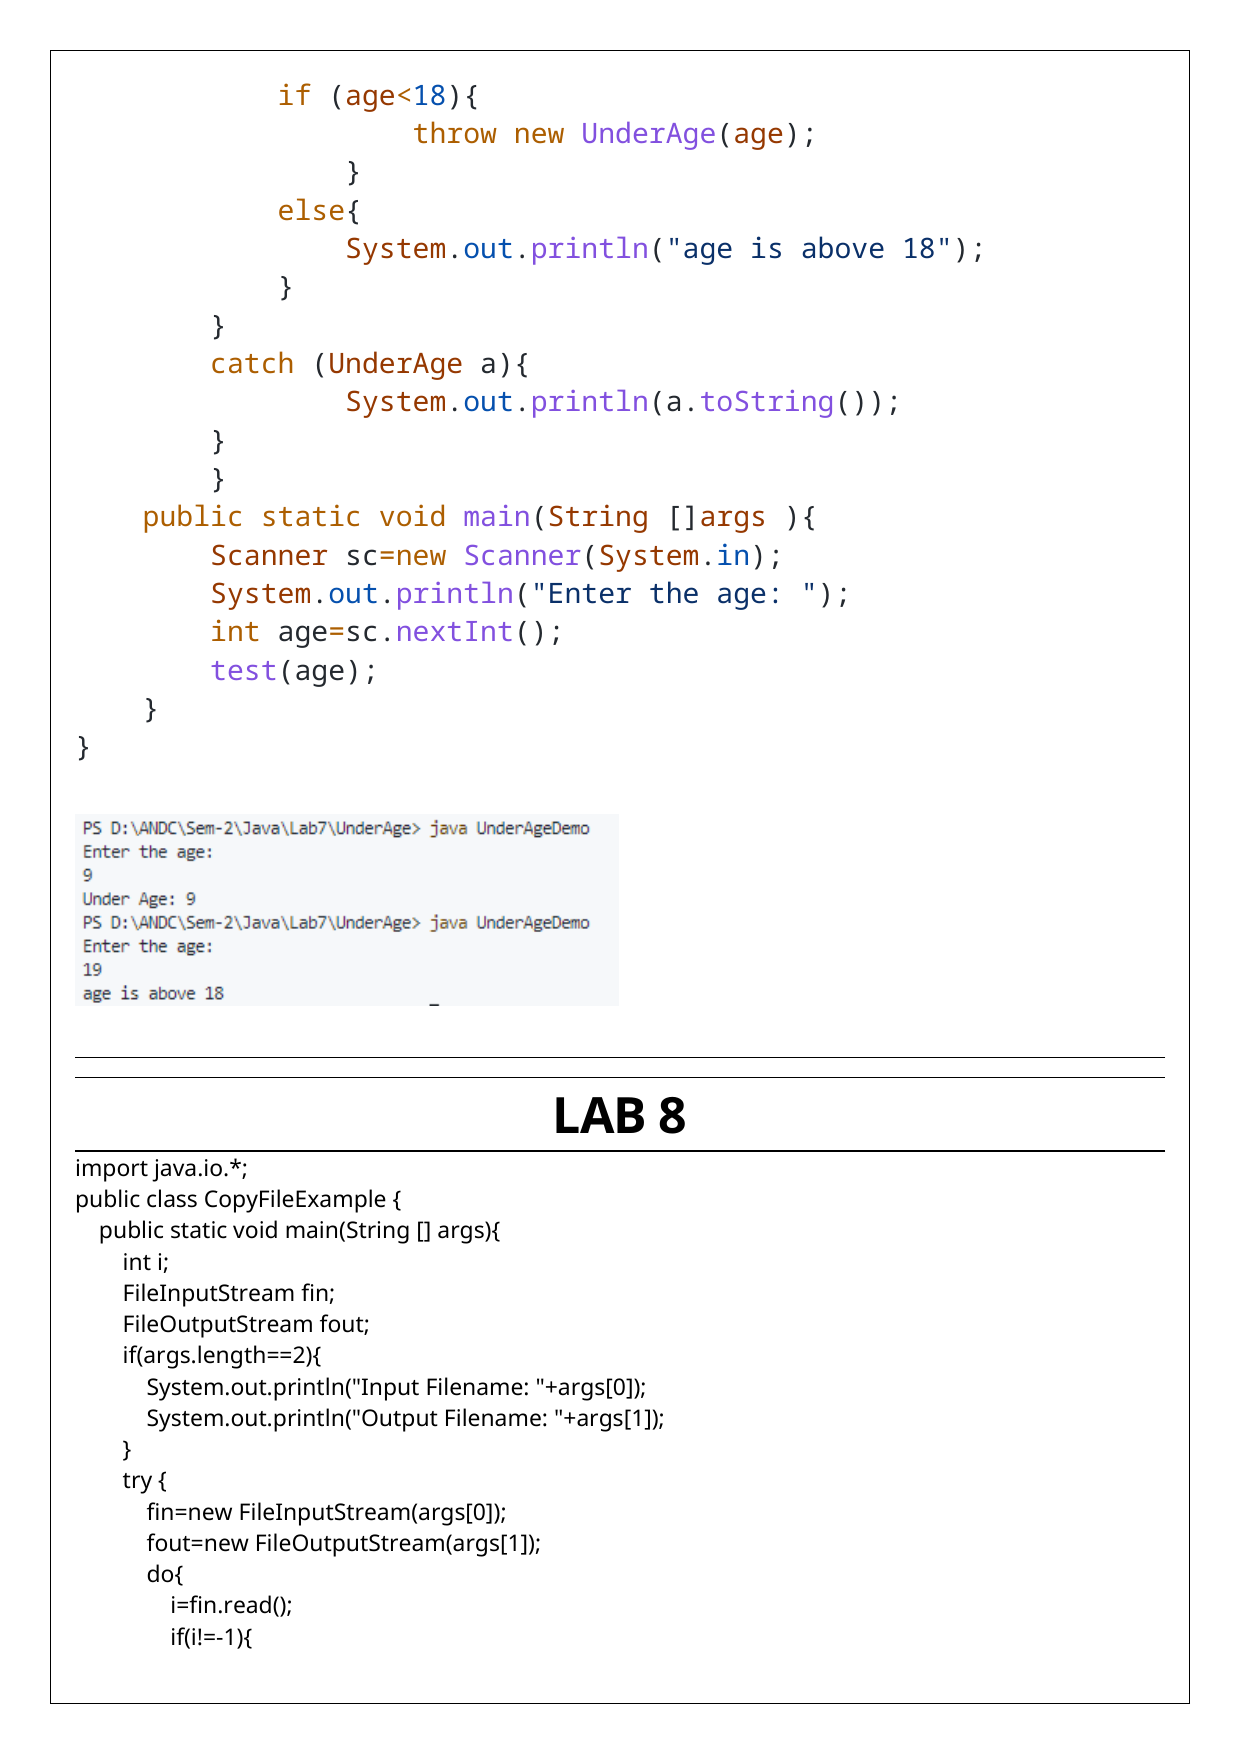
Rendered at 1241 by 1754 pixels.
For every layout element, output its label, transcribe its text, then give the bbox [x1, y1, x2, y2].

text else{ [75, 190, 1165, 228]
text public static void main(String []args ){ [75, 497, 1165, 535]
text if(i!=-1){ [75, 1621, 1165, 1652]
text } [75, 420, 1165, 458]
text do{ [75, 1558, 1165, 1589]
text } [75, 152, 1165, 190]
text FileOutputStream fout; [75, 1308, 1165, 1339]
text int age=sc.nextInt(); [75, 612, 1165, 650]
picture [75, 814, 619, 1006]
text catch (UnderAge a){ [75, 343, 1165, 382]
text } [75, 458, 1165, 497]
text } [75, 688, 1165, 727]
text int i; [75, 1246, 1165, 1277]
text System.out.println("age is above 18"); [75, 228, 1165, 267]
text test(age); [75, 650, 1165, 688]
text i=fin.read(); [75, 1589, 1165, 1621]
text fout=new FileOutputStream(args[1]); [75, 1527, 1165, 1558]
text import java.io.*; [75, 1152, 1165, 1183]
text System.out.println("Output Filename: "+args[1]); [75, 1402, 1165, 1433]
text } [75, 727, 1165, 765]
text public static void main(String [] args){ [75, 1214, 1165, 1246]
text try { [75, 1464, 1165, 1496]
text FileInputStream fin; [75, 1277, 1165, 1308]
title LAB 8 [75, 1078, 1165, 1150]
text throw new UnderAge(age); [75, 113, 1165, 152]
text fin=new FileInputStream(args[0]); [75, 1496, 1165, 1527]
text if (age<18){ [75, 75, 1165, 113]
text } [75, 305, 1165, 343]
text System.out.println("Input Filename: "+args[0]); [75, 1371, 1165, 1402]
text Scanner sc=new Scanner(System.in); [75, 535, 1165, 573]
text } [75, 1433, 1165, 1464]
text } [75, 267, 1165, 305]
text public class CopyFileExample { [75, 1183, 1165, 1214]
text System.out.println(a.toString()); [75, 382, 1165, 420]
text if(args.length==2){ [75, 1339, 1165, 1371]
text System.out.println("Enter the age: "); [75, 573, 1165, 612]
